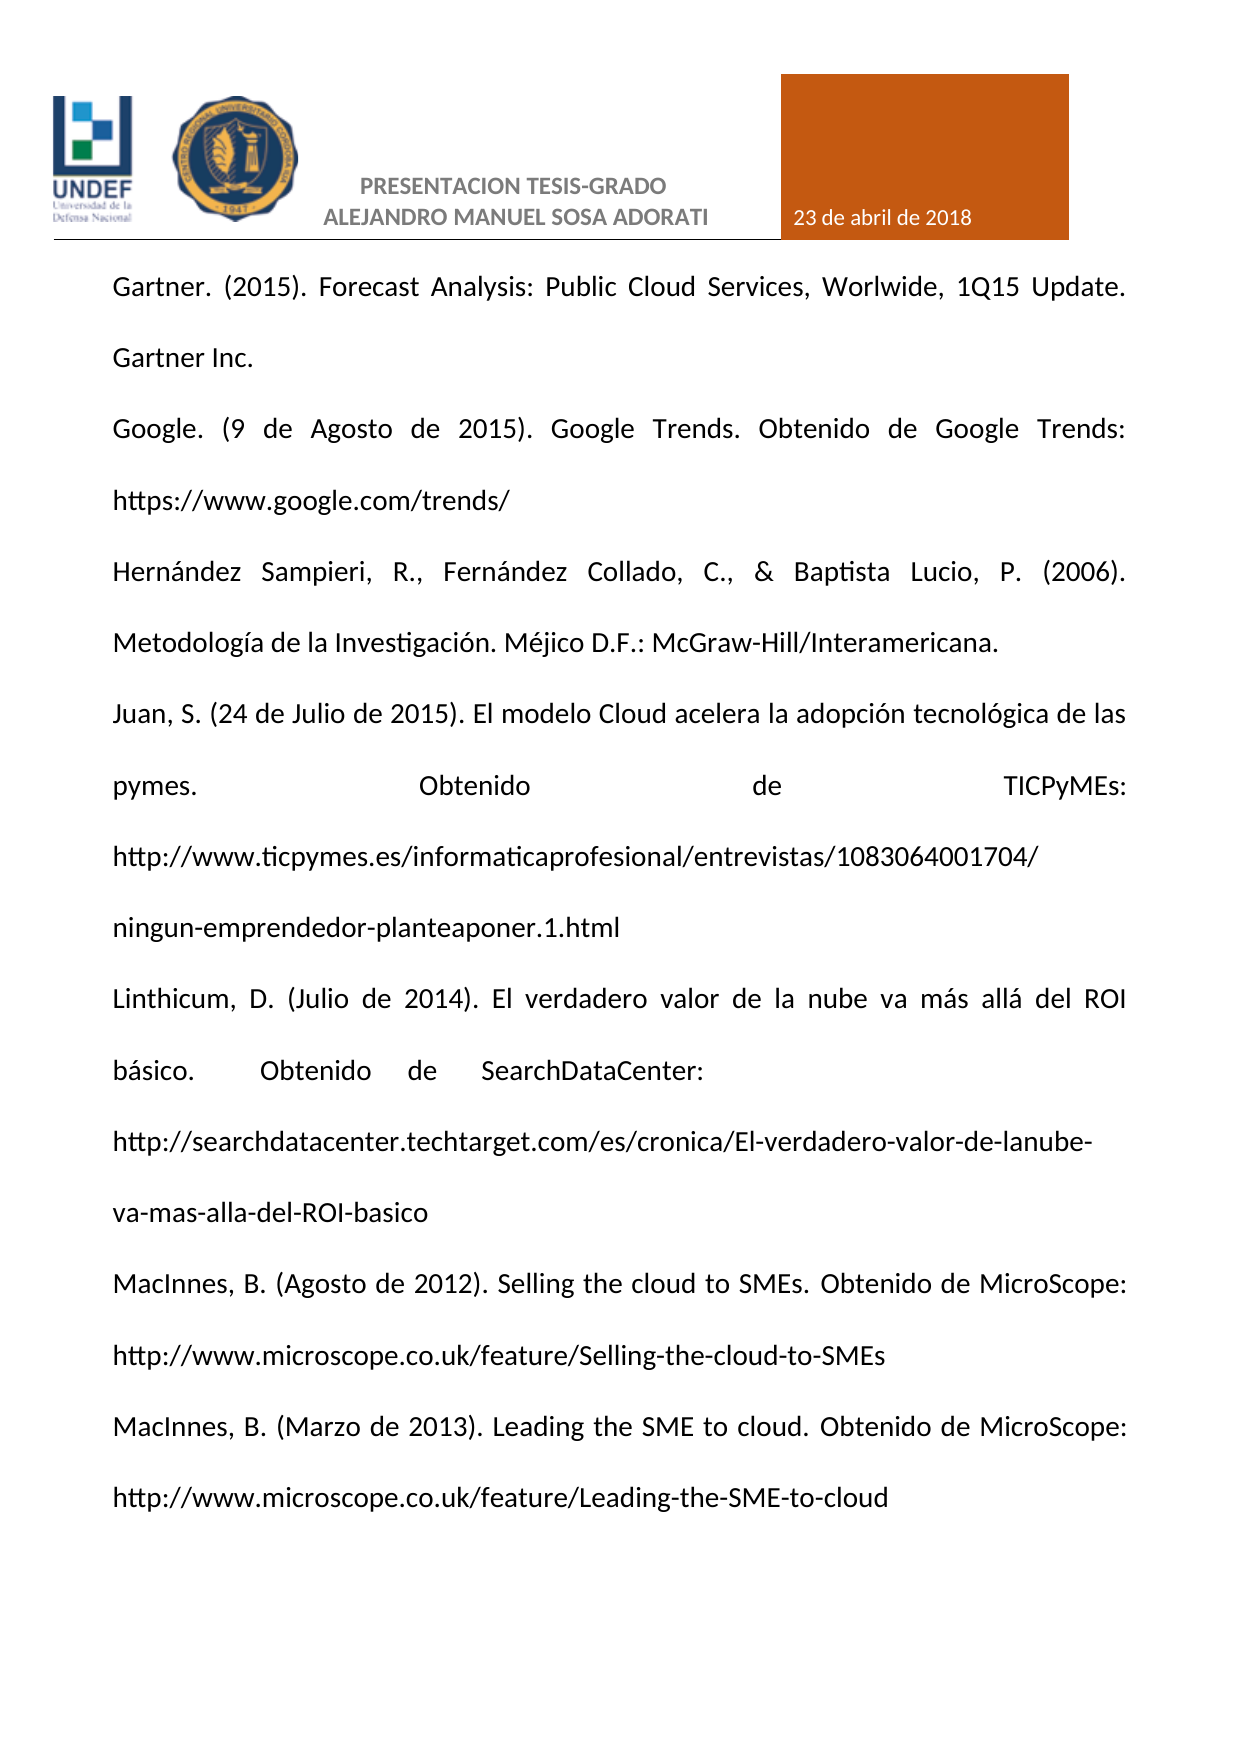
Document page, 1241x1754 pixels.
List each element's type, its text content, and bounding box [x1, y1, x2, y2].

text Juan, S. (24 de Julio de 2015). El modelo Cloud acelera la adopción tecnológica de las pymes. Obtenido de TICPyMEs: http://www.ticpymes.es/informaticaprofesional/entrevistas/1083064001704/ningun-emprendedor-planteaponer.1.html [112, 695, 1128, 945]
text MacInnes, B. (Agosto de 2012). Selling the cloud to SMEs. Obtenido de MicroScope: http://www.microscope.co.uk/feature/Selling-the-cloud-to-SMEs [112, 1265, 1128, 1372]
text http://searchdatacenter.techtarget.com/es/cronica/El-verdadero-valor-de-lanube-va-mas-alla-del-ROI-basico [112, 1123, 1128, 1230]
text Linthicum, D. (Julio de 2014). El verdadero valor de la nube va más allá del ROI básico. Obtenido de SearchDataCenter: [112, 980, 1128, 1087]
text Hernández Sampieri, R., Fernández Collado, C., & Baptista Lucio, P. (2006). Metodología de la Investigación. Méjico D.F.: McGraw-Hill/Interamericana. [112, 553, 1128, 660]
text Gartner. (2015). Forecast Analysis: Public Cloud Services, Worlwide, 1Q15 Update. Gartner Inc. [112, 268, 1128, 375]
text MacInnes, B. (Marzo de 2013). Leading the SME to cloud. Obtenido de MicroScope: http://www.microscope.co.uk/feature/Leading-the-SME-to-cloud [112, 1408, 1128, 1515]
text Google. (9 de Agosto de 2015). Google Trends. Obtenido de Google Trends: https://www.google.com/trends/ [112, 410, 1128, 517]
picture [52, 96, 299, 222]
